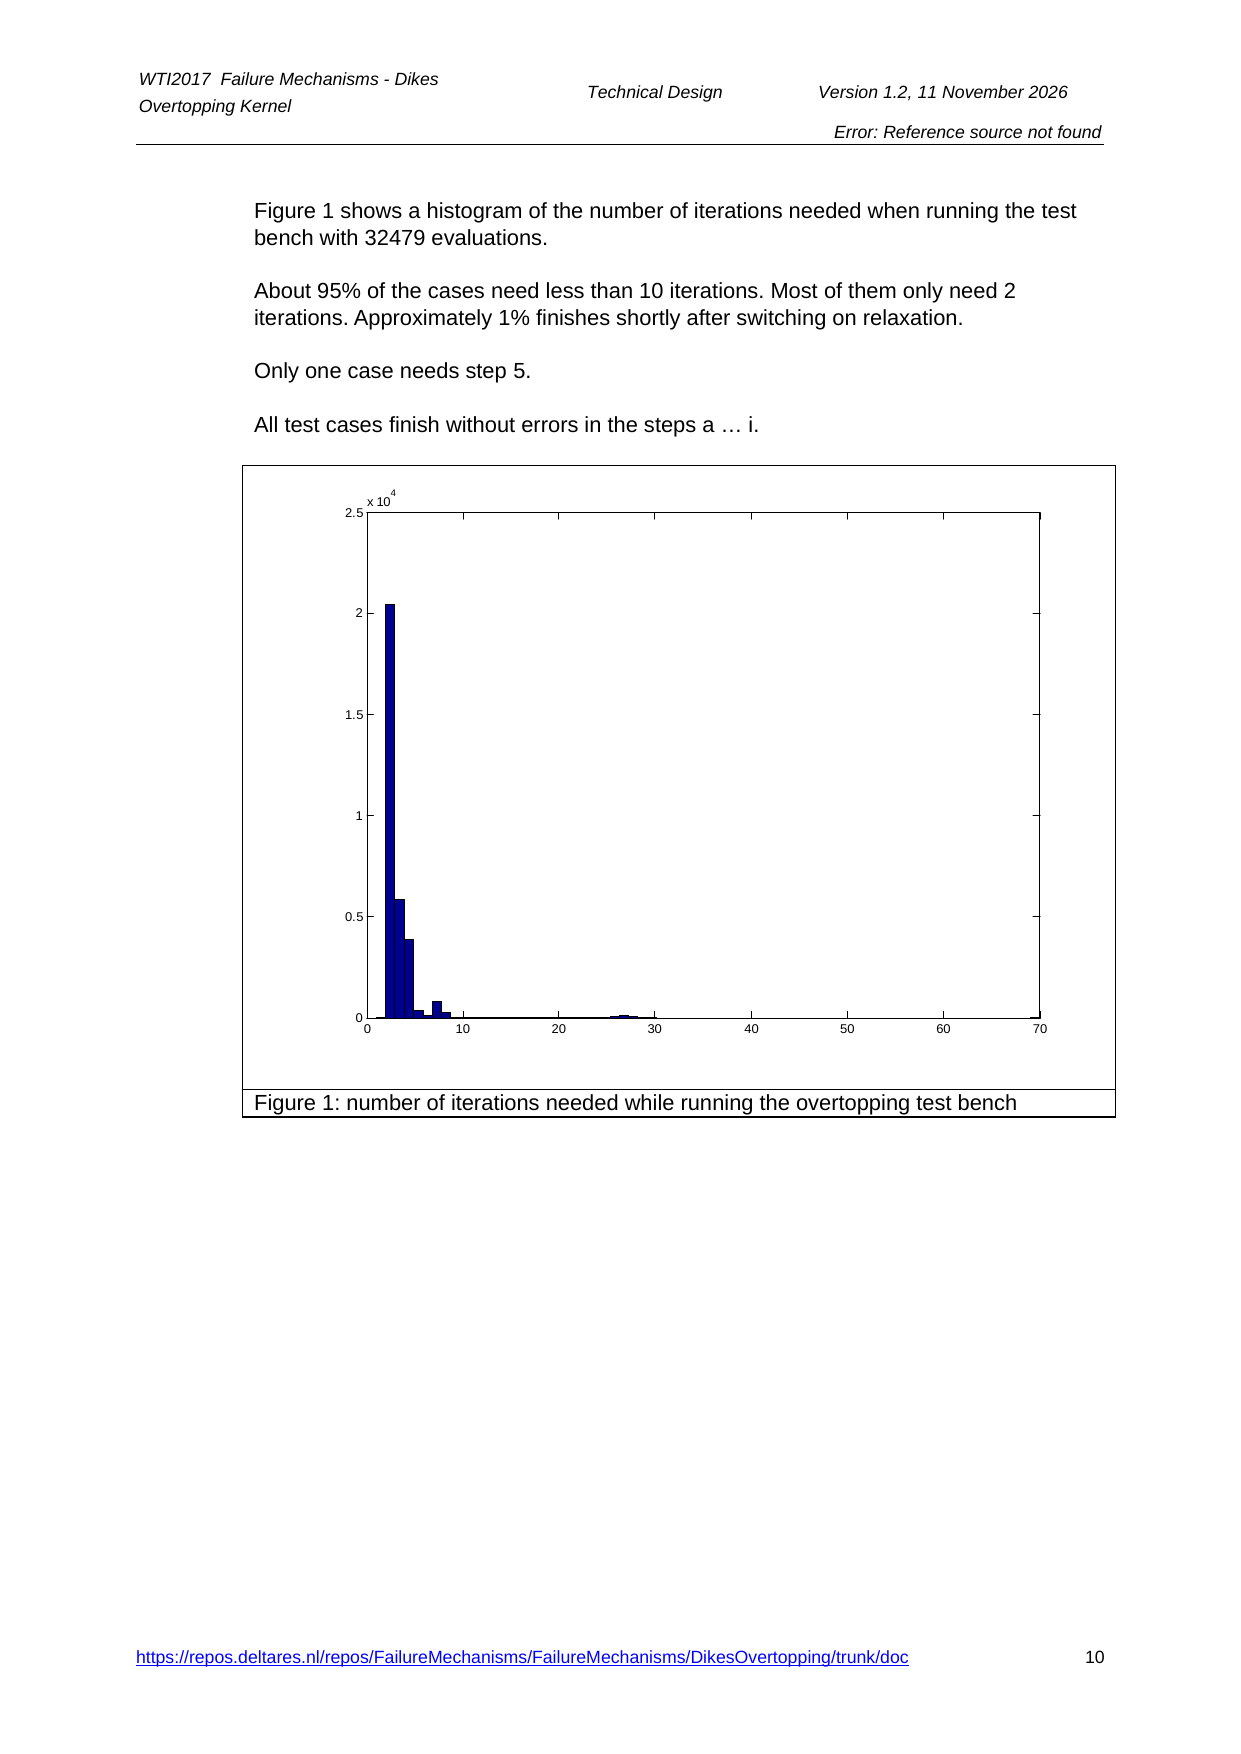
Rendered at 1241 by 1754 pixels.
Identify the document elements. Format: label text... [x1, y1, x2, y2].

text All test cases finish without errors in the steps a … i. [254, 412, 1104, 437]
table_cell Figure 1: number of iterations needed while running the overtopping test bench [243, 1090, 1115, 1116]
text About 95% of the cases need less than 10 iterations. Most of them only need 2 iterations. Approximately 1% finishes shortly after switching on relaxation. [254, 278, 1104, 330]
table_header [243, 466, 1115, 1089]
text Only one case needs step 5. [254, 358, 1104, 383]
text Figure 1 shows a histogram of the number of iterations needed when running the test bench with 32479 evaluations. [254, 198, 1104, 250]
